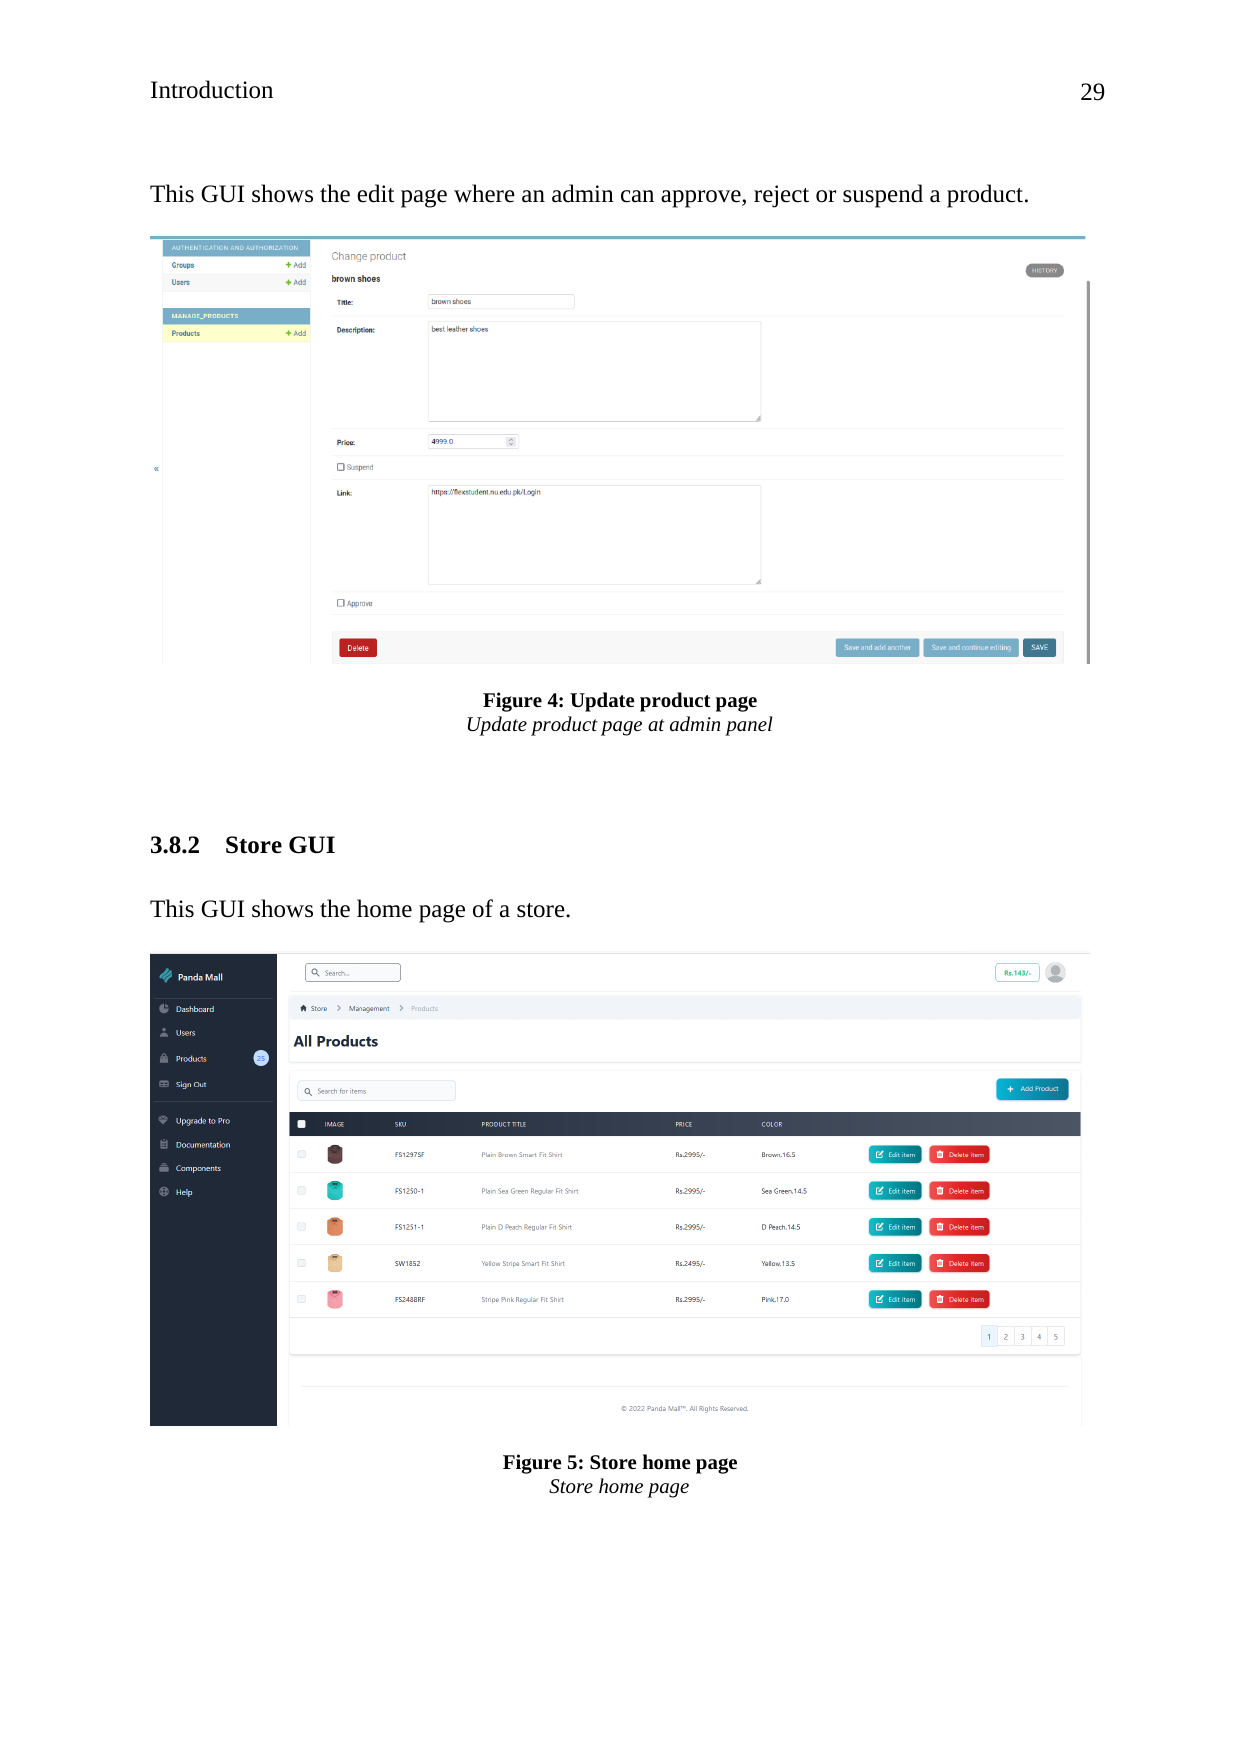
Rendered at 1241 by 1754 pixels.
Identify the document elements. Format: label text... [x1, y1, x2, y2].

text This GUI shows the home page of a store. [150, 894, 1090, 923]
text Figure 5: Store home page [150, 1449, 1090, 1474]
text Update product page at admin panel [150, 712, 1090, 736]
text This GUI shows the edit page where an admin can approve, reject or suspend a product. [150, 179, 1090, 207]
picture [150, 236, 1091, 664]
picture [150, 951, 1091, 1426]
text Store home page [150, 1474, 1090, 1498]
subtitle Store GUI [150, 831, 1090, 859]
text Figure 4: Update product page [150, 688, 1090, 712]
